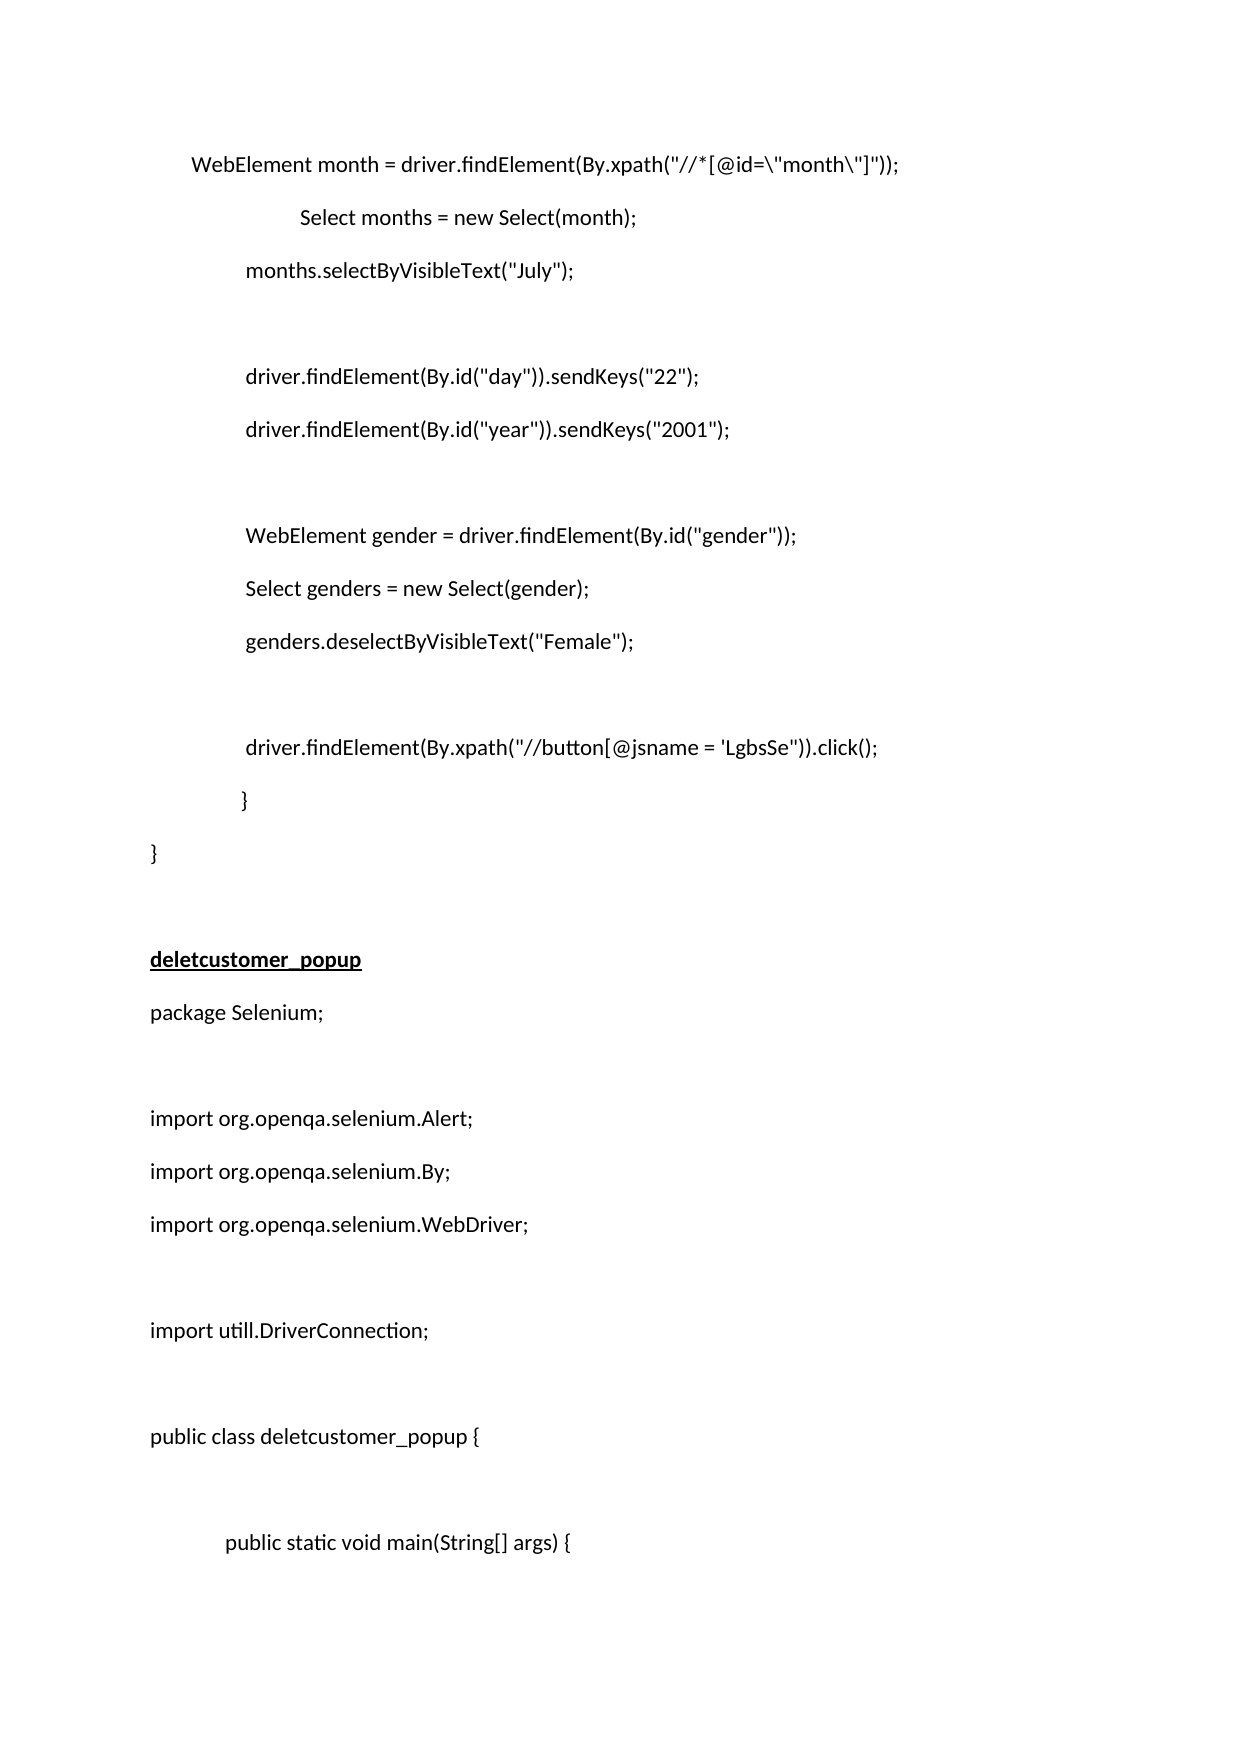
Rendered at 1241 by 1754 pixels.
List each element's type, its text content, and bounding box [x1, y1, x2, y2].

text genders.deselectByVisibleText("Female"); [150, 627, 1090, 655]
text import utill.DriverConnection; [150, 1316, 1090, 1344]
text months.selectByVisibleText("July"); [150, 256, 1090, 284]
text } [150, 839, 1090, 867]
text Select genders = new Select(gender); [150, 574, 1090, 602]
text package Selenium; [150, 998, 1090, 1026]
text public static void main(String[] args) { [150, 1528, 1090, 1557]
text driver.findElement(By.id("year")).sendKeys("2001"); [150, 415, 1090, 443]
text WebElement gender = driver.findElement(By.id("gender")); [150, 521, 1090, 549]
text driver.findElement(By.xpath("//button[@jsname = 'LgbsSe")).click(); [150, 733, 1090, 761]
text import org.openqa.selenium.Alert; [150, 1104, 1090, 1132]
text deletcustomer_popup [150, 945, 1090, 973]
text Select months = new Select(month); [150, 203, 1090, 231]
text import org.openqa.selenium.By; [150, 1157, 1090, 1185]
text import org.openqa.selenium.WebDriver; [150, 1210, 1090, 1238]
text public class deletcustomer_popup { [150, 1422, 1090, 1451]
text } [150, 786, 1090, 814]
text WebElement month = driver.findElement(By.xpath("//*[@id=\"month\"]")); [150, 150, 1090, 178]
text driver.findElement(By.id("day")).sendKeys("22"); [150, 362, 1090, 390]
